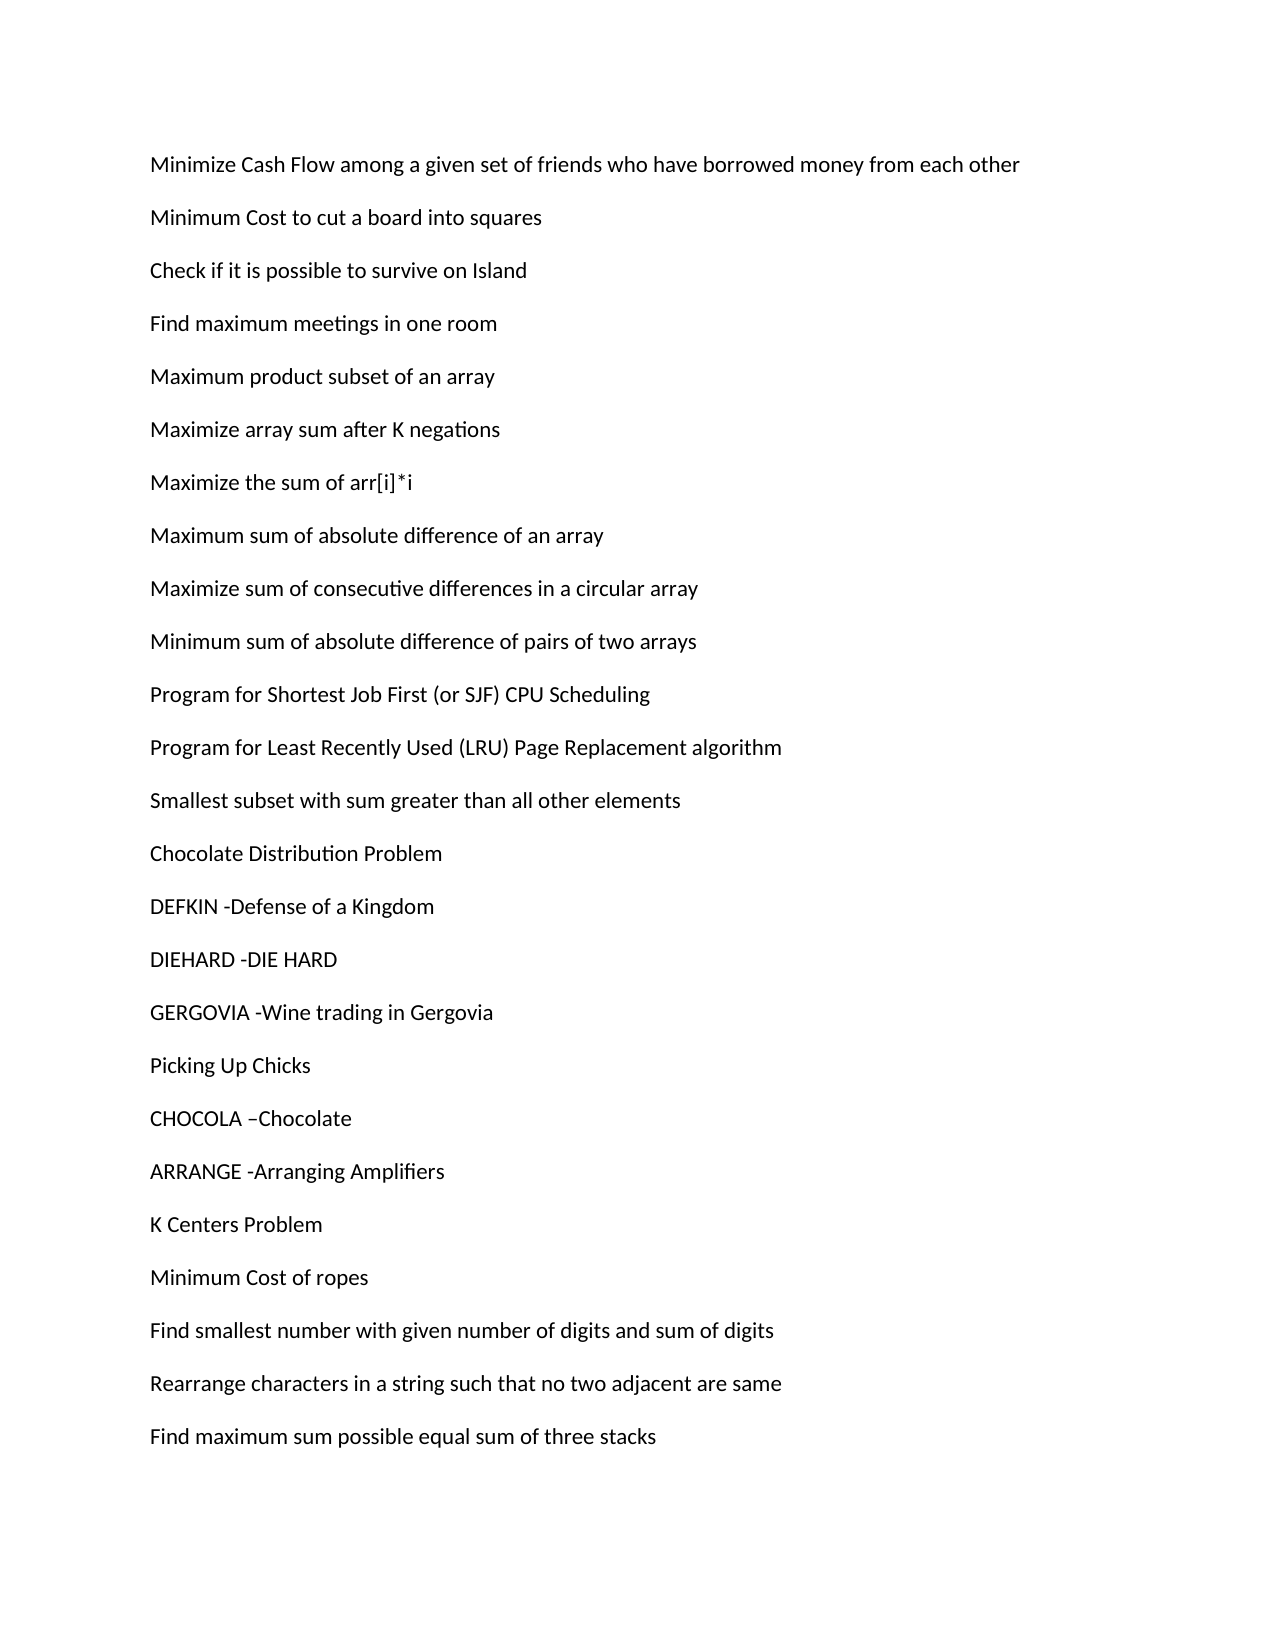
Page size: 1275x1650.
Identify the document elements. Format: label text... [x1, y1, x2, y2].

text Chocolate Distribution Problem [150, 839, 1125, 867]
text Minimize Cash Flow among a given set of friends who have borrowed money from each other [150, 150, 1125, 178]
text ARRANGE -Arranging Amplifiers [150, 1157, 1125, 1185]
text Picking Up Chicks [150, 1051, 1125, 1079]
text Maximum product subset of an array [150, 362, 1125, 390]
text Program for Shortest Job First (or SJF) CPU Scheduling [150, 680, 1125, 708]
text Minimum Cost to cut a board into squares [150, 203, 1125, 231]
text Check if it is possible to survive on Island [150, 256, 1125, 284]
text DEFKIN -Defense of a Kingdom [150, 892, 1125, 920]
text Maximize array sum after K negations [150, 415, 1125, 443]
text Rearrange characters in a string such that no two adjacent are same [150, 1369, 1125, 1397]
text K Centers Problem [150, 1210, 1125, 1238]
text Minimum Cost of ropes [150, 1263, 1125, 1291]
text Find maximum meetings in one room [150, 309, 1125, 337]
text Minimum sum of absolute difference of pairs of two arrays [150, 627, 1125, 655]
text Program for Least Recently Used (LRU) Page Replacement algorithm [150, 733, 1125, 761]
text Maximum sum of absolute difference of an array [150, 521, 1125, 549]
text Find smallest number with given number of digits and sum of digits [150, 1316, 1125, 1344]
text CHOCOLA –Chocolate [150, 1104, 1125, 1132]
text Maximize the sum of arr[i]*i [150, 468, 1125, 496]
text Maximize sum of consecutive differences in a circular array [150, 574, 1125, 602]
text Smallest subset with sum greater than all other elements [150, 786, 1125, 814]
text Find maximum sum possible equal sum of three stacks [150, 1422, 1125, 1451]
text GERGOVIA -Wine trading in Gergovia [150, 998, 1125, 1026]
text DIEHARD -DIE HARD [150, 945, 1125, 973]
